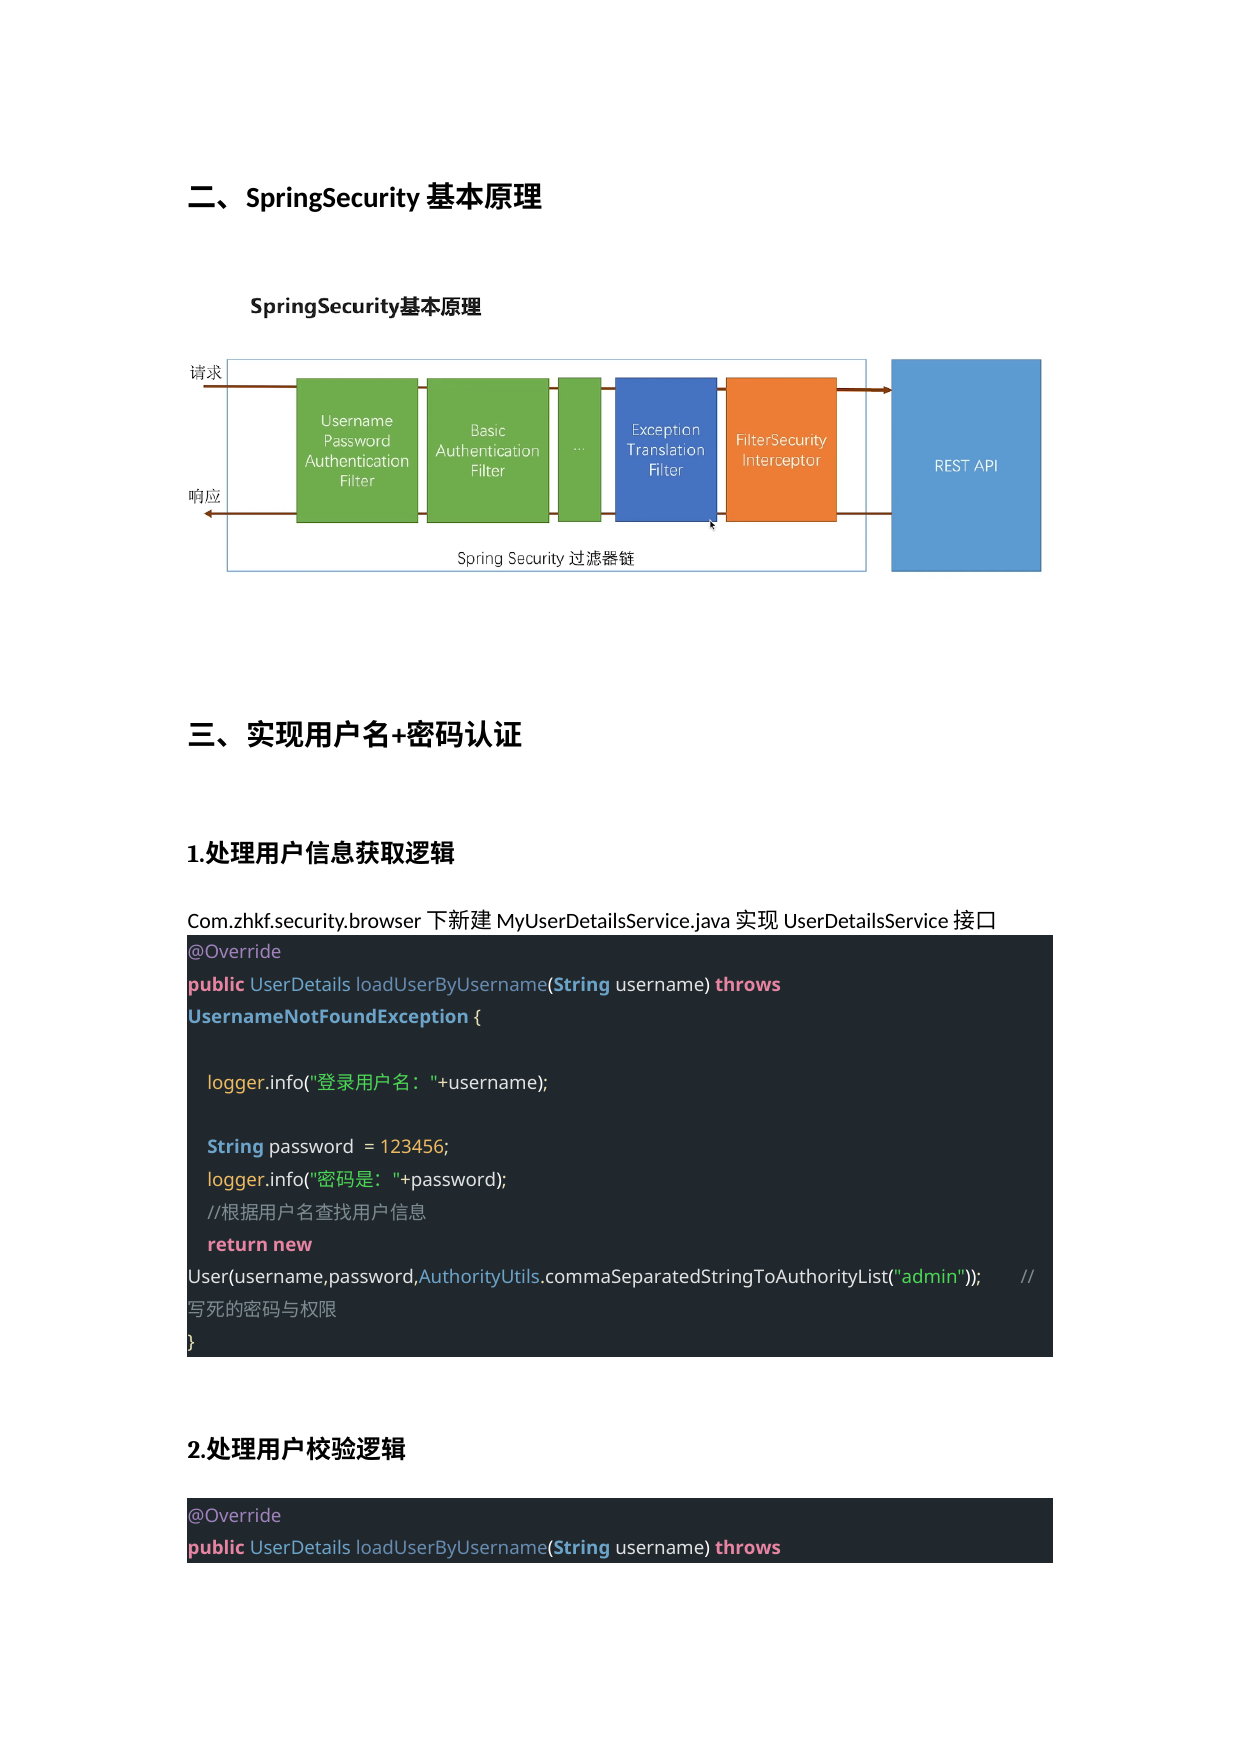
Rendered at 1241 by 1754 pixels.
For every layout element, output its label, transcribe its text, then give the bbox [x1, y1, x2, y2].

subtitle 三、实现用户名+密码认证 [187, 700, 1053, 765]
picture [187, 280, 1053, 612]
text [187, 1498, 1053, 1563]
subtitle 二、SpringSecurity基本原理 [187, 162, 1053, 227]
text Com.zhkf.security.browser下新建MyUserDetailsService.java实现UserDetailsService接口 [187, 902, 1053, 935]
text @Override public UserDetails loadUserByUsername(String username) throws UsernameNotFoundException { logger.info("登录用户名："+username); String password = 123456; logger.info("密码是："+password); //根据用户名查找用户信息 return new User(username,password,AuthorityUtils.commaSeparatedStringToAuthorityList("admin")); //写死的密码与权限 } [187, 935, 1053, 1357]
subtitle 2.处理用户校验逻辑 [187, 1415, 1053, 1480]
subtitle 1.处理用户信息获取逻辑 [187, 819, 1053, 884]
